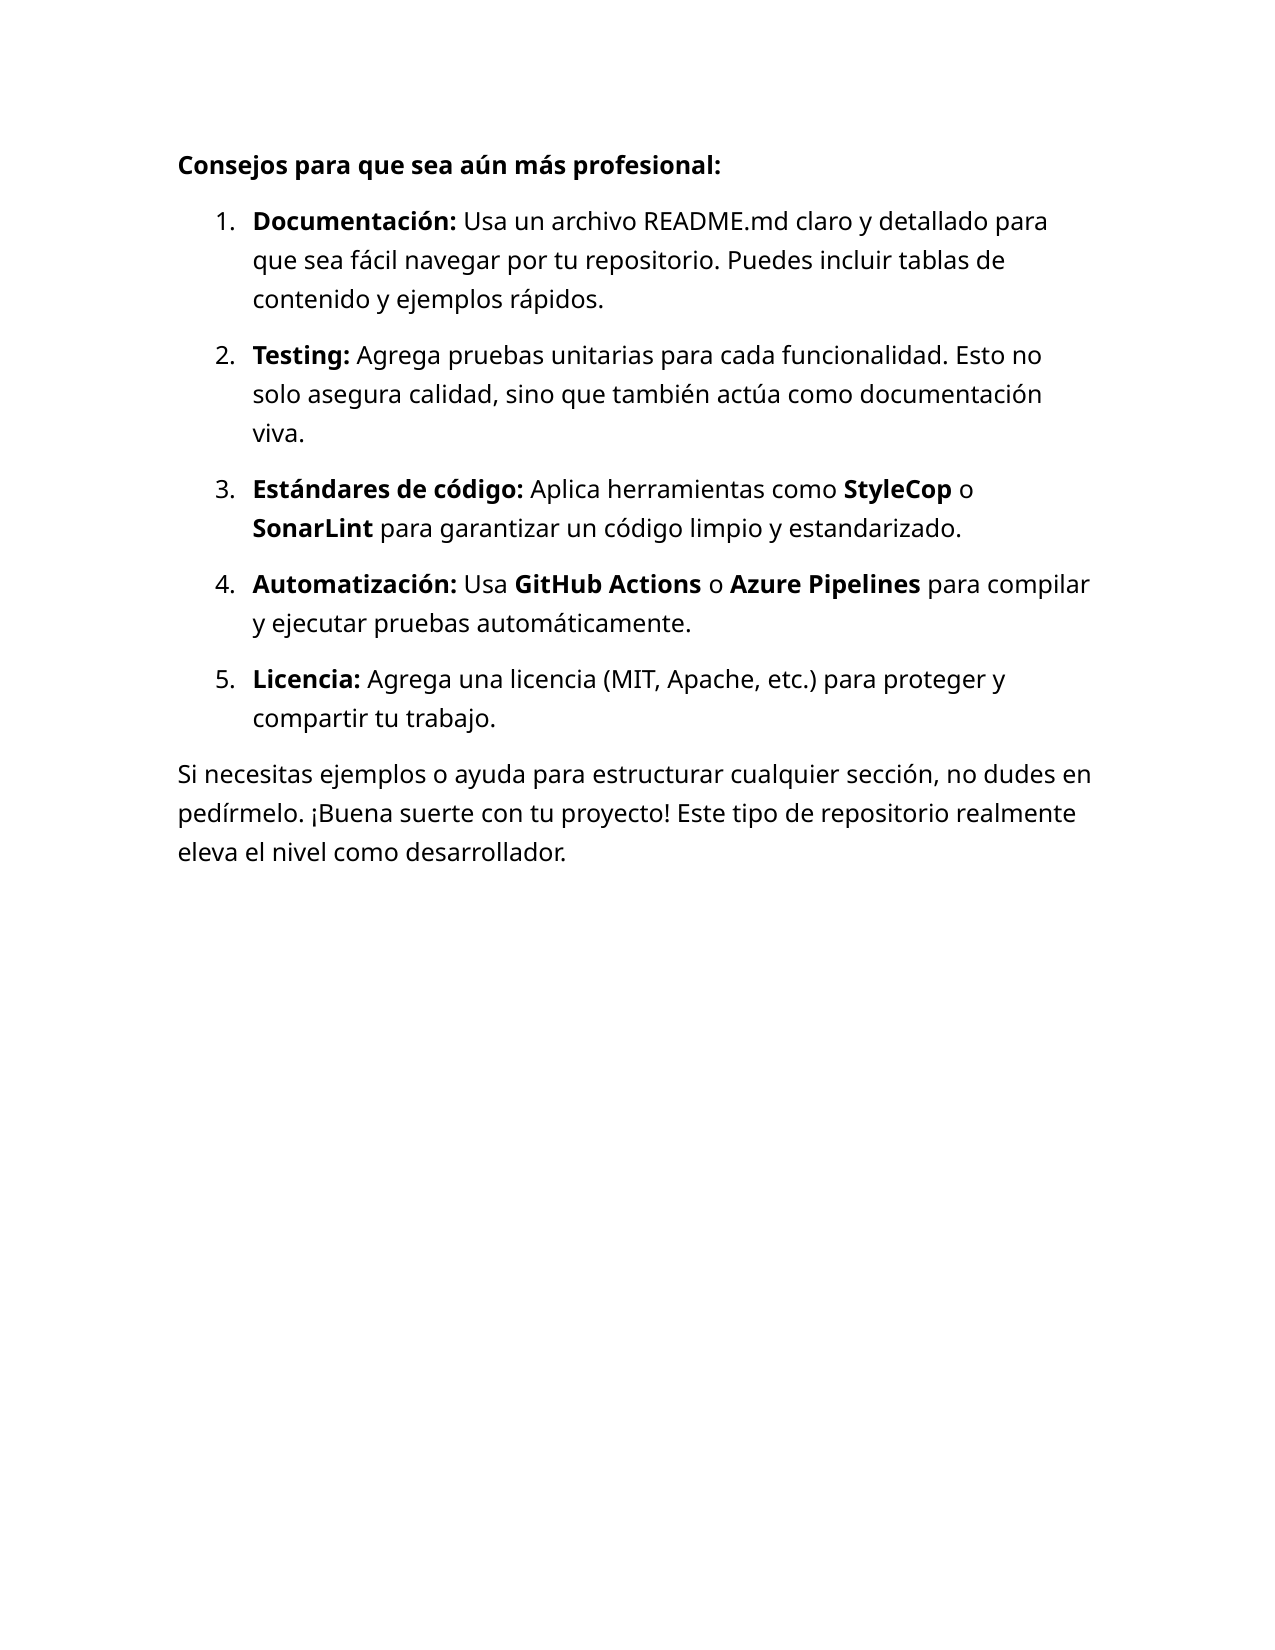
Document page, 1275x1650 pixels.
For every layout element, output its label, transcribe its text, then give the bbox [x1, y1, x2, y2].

list Documentación: Usa un archivo README.md claro y detallado para que sea fácil navegar por tu repositorio. Puedes incluir tablas de contenido y ejemplos rápidos. [215, 203, 1098, 316]
list Automatización: Usa GitHub Actions o Azure Pipelines para compilar y ejecutar pruebas automáticamente. [215, 567, 1098, 640]
text Si necesitas ejemplos o ayuda para estructurar cualquier sección, no dudes en pedírmelo. ¡Buena suerte con tu proyecto! Este tipo de repositorio realmente eleva el nivel como desarrollador. [177, 757, 1098, 869]
list Licencia: Agrega una licencia (MIT, Apache, etc.) para proteger y compartir tu trabajo. [215, 662, 1098, 735]
list Estándares de código: Aplica herramientas como StyleCop o SonarLint para garantizar un código limpio y estandarizado. [215, 472, 1098, 545]
list Testing: Agrega pruebas unitarias para cada funcionalidad. Esto no solo asegura calidad, sino que también actúa como documentación viva. [215, 338, 1098, 450]
text Consejos para que sea aún más profesional: [177, 148, 1098, 182]
